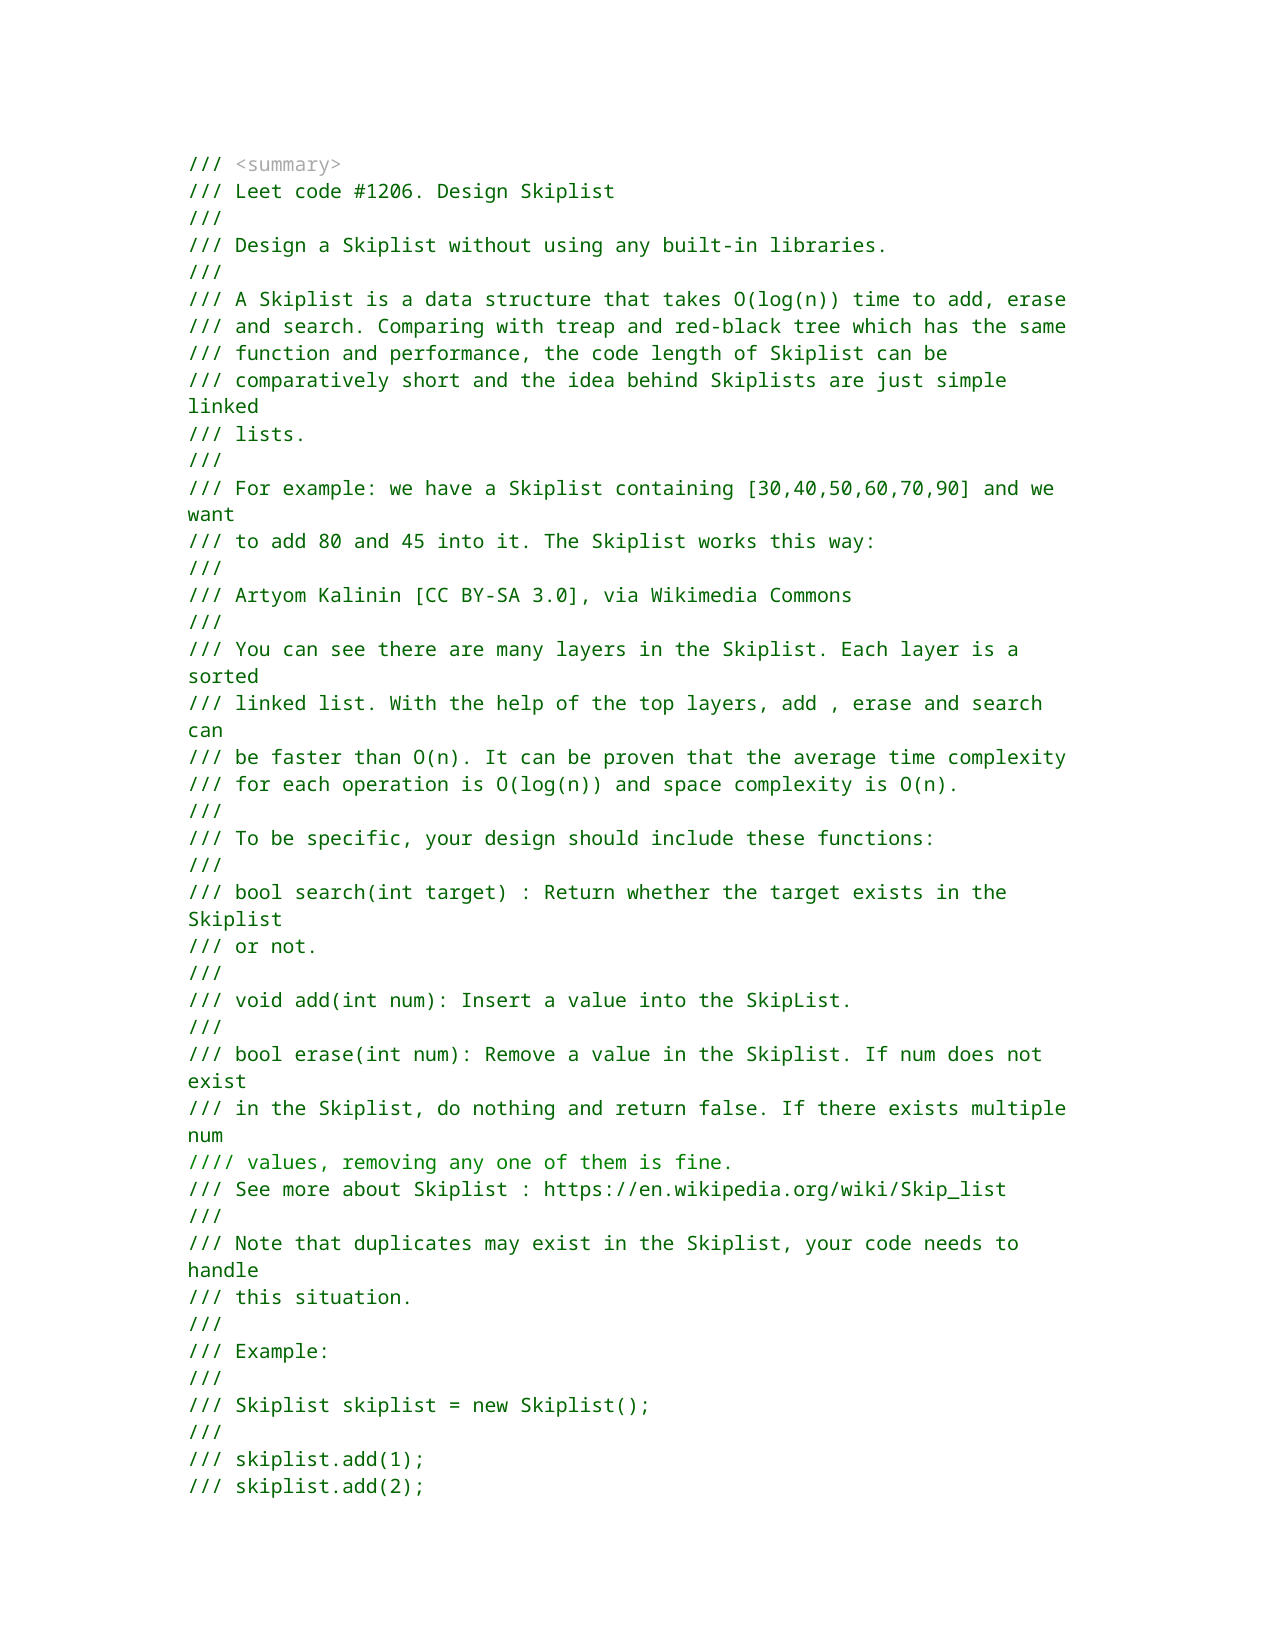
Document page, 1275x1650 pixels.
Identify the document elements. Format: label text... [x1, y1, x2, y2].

text /// For example: we have a Skiplist containing [30,40,50,60,70,90] and we want [187, 474, 1087, 528]
text /// this situation. [187, 1283, 1087, 1310]
text /// Design a Skiplist without using any built-in libraries. [187, 231, 1087, 258]
text /// [187, 204, 1087, 231]
text /// skiplist.add(1); [187, 1445, 1087, 1472]
text /// See more about Skiplist : https://en.wikipedia.org/wiki/Skip_list [187, 1175, 1087, 1202]
text /// for each operation is O(log(n)) and space complexity is O(n). [187, 771, 1087, 797]
text /// or not. [187, 932, 1087, 959]
text /// [187, 1013, 1087, 1040]
text /// [187, 797, 1087, 824]
text /// skiplist.add(2); [187, 1472, 1087, 1499]
text /// to add 80 and 45 into it. The Skiplist works this way: [187, 528, 1087, 555]
text /// [187, 1364, 1087, 1391]
text /// A Skiplist is a data structure that takes O(log(n)) time to add, erase [187, 285, 1087, 312]
text /// Example: [187, 1337, 1087, 1364]
text /// lists. [187, 420, 1087, 447]
text /// You can see there are many layers in the Skiplist. Each layer is a sorted [187, 636, 1087, 689]
text /// and search. Comparing with treap and red-black tree which has the same [187, 312, 1087, 339]
text /// function and performance, the code length of Skiplist can be [187, 339, 1087, 366]
text /// linked list. With the help of the top layers, add , erase and search can [187, 689, 1087, 743]
text /// Leet code #1206. Design Skiplist [187, 177, 1087, 204]
text //// values, removing any one of them is fine. [187, 1148, 1087, 1175]
text /// [187, 1310, 1087, 1337]
text /// void add(int num): Insert a value into the SkipList. [187, 986, 1087, 1013]
text /// Artyom Kalinin [CC BY-SA 3.0], via Wikimedia Commons [187, 582, 1087, 609]
text /// [187, 609, 1087, 636]
text /// in the Skiplist, do nothing and return false. If there exists multiple num [187, 1094, 1087, 1148]
text /// [187, 959, 1087, 986]
text /// <summary> [187, 150, 1087, 177]
text /// [187, 555, 1087, 582]
text /// Note that duplicates may exist in the Skiplist, your code needs to handle [187, 1229, 1087, 1283]
text /// bool erase(int num): Remove a value in the Skiplist. If num does not exist [187, 1040, 1087, 1094]
text /// be faster than O(n). It can be proven that the average time complexity [187, 743, 1087, 771]
text /// comparatively short and the idea behind Skiplists are just simple linked [187, 366, 1087, 420]
text /// bool search(int target) : Return whether the target exists in the Skiplist [187, 878, 1087, 932]
text /// To be specific, your design should include these functions: [187, 824, 1087, 851]
text /// [187, 1202, 1087, 1229]
text /// [187, 258, 1087, 285]
text /// [187, 1418, 1087, 1445]
text /// [187, 851, 1087, 878]
text /// Skiplist skiplist = new Skiplist(); [187, 1391, 1087, 1418]
text /// [187, 447, 1087, 474]
